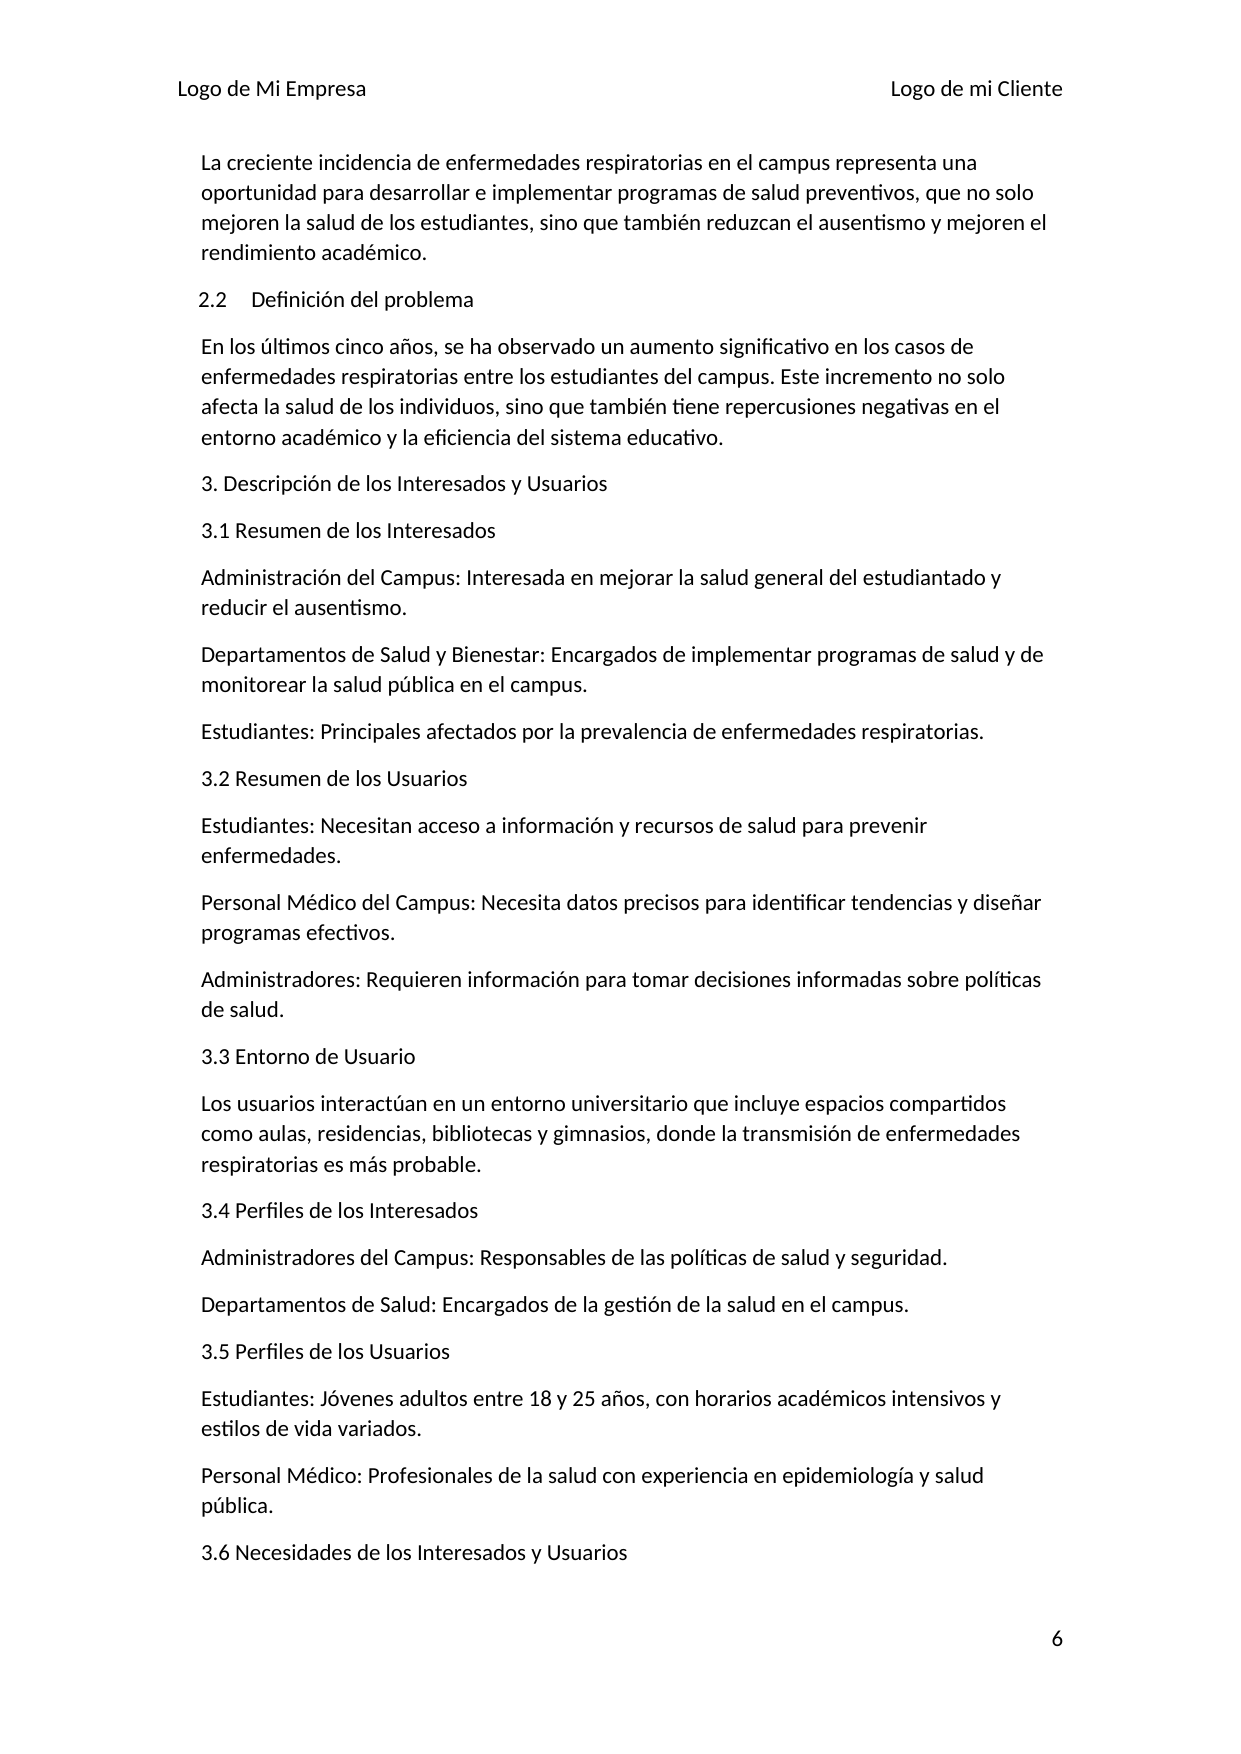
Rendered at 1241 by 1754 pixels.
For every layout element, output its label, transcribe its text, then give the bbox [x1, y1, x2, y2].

text En los últimos cinco años, se ha observado un aumento significativo en los casos de enfermedades respiratorias entre los estudiantes del campus. Este incremento no solo afecta la salud de los individuos, sino que también tiene repercusiones negativas en el entorno académico y la eficiencia del sistema educativo. [201, 332, 1063, 451]
text Personal Médico: Profesionales de la salud con experiencia en epidemiología y salud pública. [201, 1461, 1063, 1519]
text Administradores: Requieren información para tomar decisiones informadas sobre políticas de salud. [201, 965, 1063, 1023]
text Departamentos de Salud: Encargados de la gestión de la salud en el campus. [201, 1290, 1063, 1318]
text La creciente incidencia de enfermedades respiratorias en el campus representa una oportunidad para desarrollar e implementar programas de salud preventivos, que no solo mejoren la salud de los estudiantes, sino que también reduzcan el ausentismo y mejoren el rendimiento académico. [201, 148, 1063, 266]
text Estudiantes: Principales afectados por la prevalencia de enfermedades respiratorias. [201, 717, 1063, 745]
text Departamentos de Salud y Bienestar: Encargados de implementar programas de salud y de monitorear la salud pública en el campus. [201, 640, 1063, 698]
text 3.3 Entorno de Usuario [201, 1042, 1063, 1070]
text Estudiantes: Jóvenes adultos entre 18 y 25 años, con horarios académicos intensivos y estilos de vida variados. [201, 1384, 1063, 1442]
text Estudiantes: Necesitan acceso a información y recursos de salud para prevenir enfermedades. [201, 811, 1063, 869]
text 3.5 Perfiles de los Usuarios [201, 1337, 1063, 1365]
text Personal Médico del Campus: Necesita datos precisos para identificar tendencias y diseñar programas efectivos. [201, 888, 1063, 946]
text 3. Descripción de los Interesados y Usuarios [201, 469, 1063, 497]
text Los usuarios interactúan en un entorno universitario que incluye espacios compartidos como aulas, residencias, bibliotecas y gimnasios, donde la transmisión de enfermedades respiratorias es más probable. [201, 1089, 1063, 1178]
text 3.4 Perfiles de los Interesados [201, 1197, 1063, 1224]
text 3.6 Necesidades de los Interesados y Usuarios [201, 1538, 1063, 1566]
text 3.1 Resumen de los Interesados [201, 516, 1063, 544]
text Administración del Campus: Interesada en mejorar la salud general del estudiantado y reducir el ausentismo. [201, 563, 1063, 621]
text 2.2 Definición del problema [177, 285, 1063, 313]
text 3.2 Resumen de los Usuarios [201, 764, 1063, 792]
text Administradores del Campus: Responsables de las políticas de salud y seguridad. [201, 1243, 1063, 1271]
